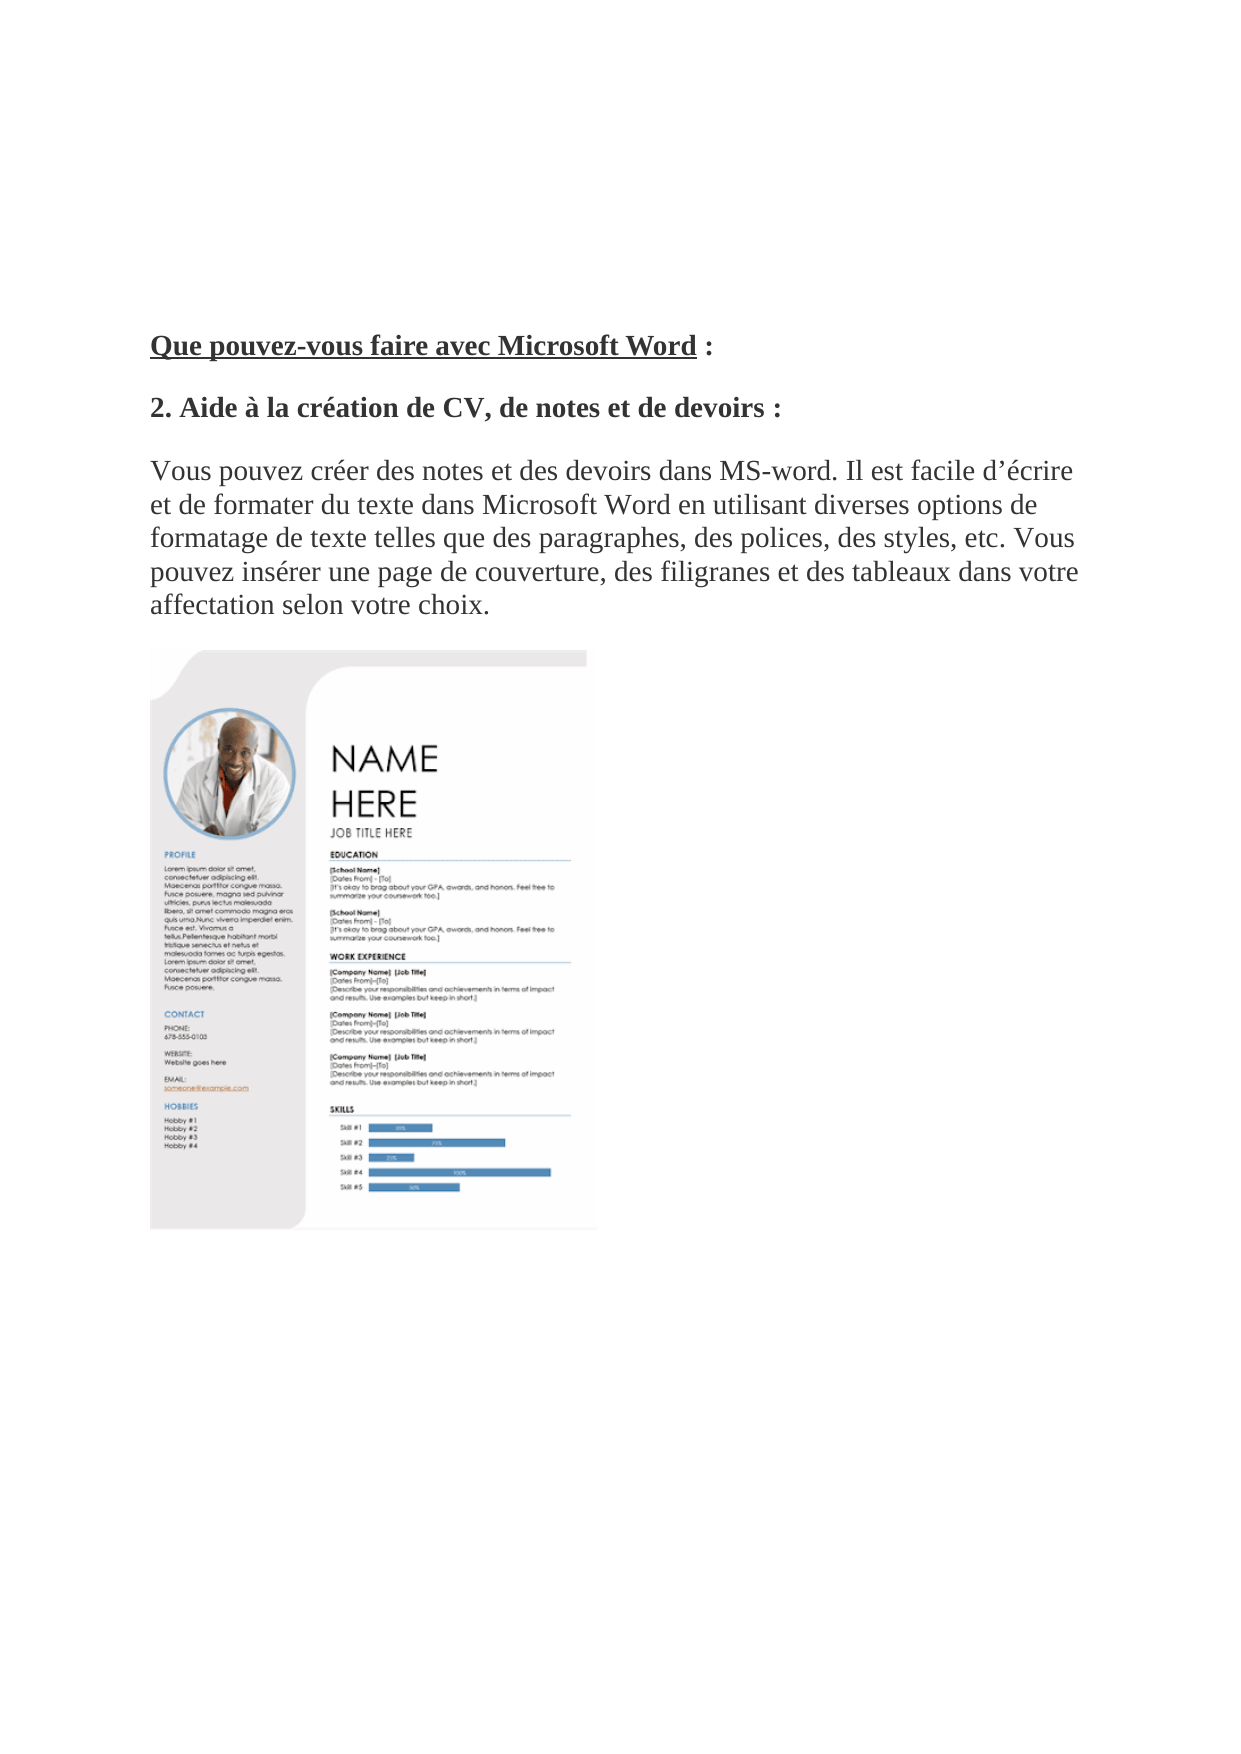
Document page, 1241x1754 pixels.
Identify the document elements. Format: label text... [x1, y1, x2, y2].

text Que pouvez-vous faire avec Microsoft Word : [150, 328, 1090, 361]
text Vous pouvez créer des notes et des devoirs dans MS-word. Il est facile d’écrire et de formater du texte dans Microsoft Word en utilisant diverses options de formatage de texte telles que des paragraphes, des polices, des styles, etc. Vous pouvez insérer une page de couverture, des filigranes et des tableaux dans votre affectation selon votre choix. [150, 453, 1090, 621]
picture [150, 650, 597, 1231]
text 2. Aide à la création de CV, de notes et de devoirs : [150, 391, 1090, 424]
